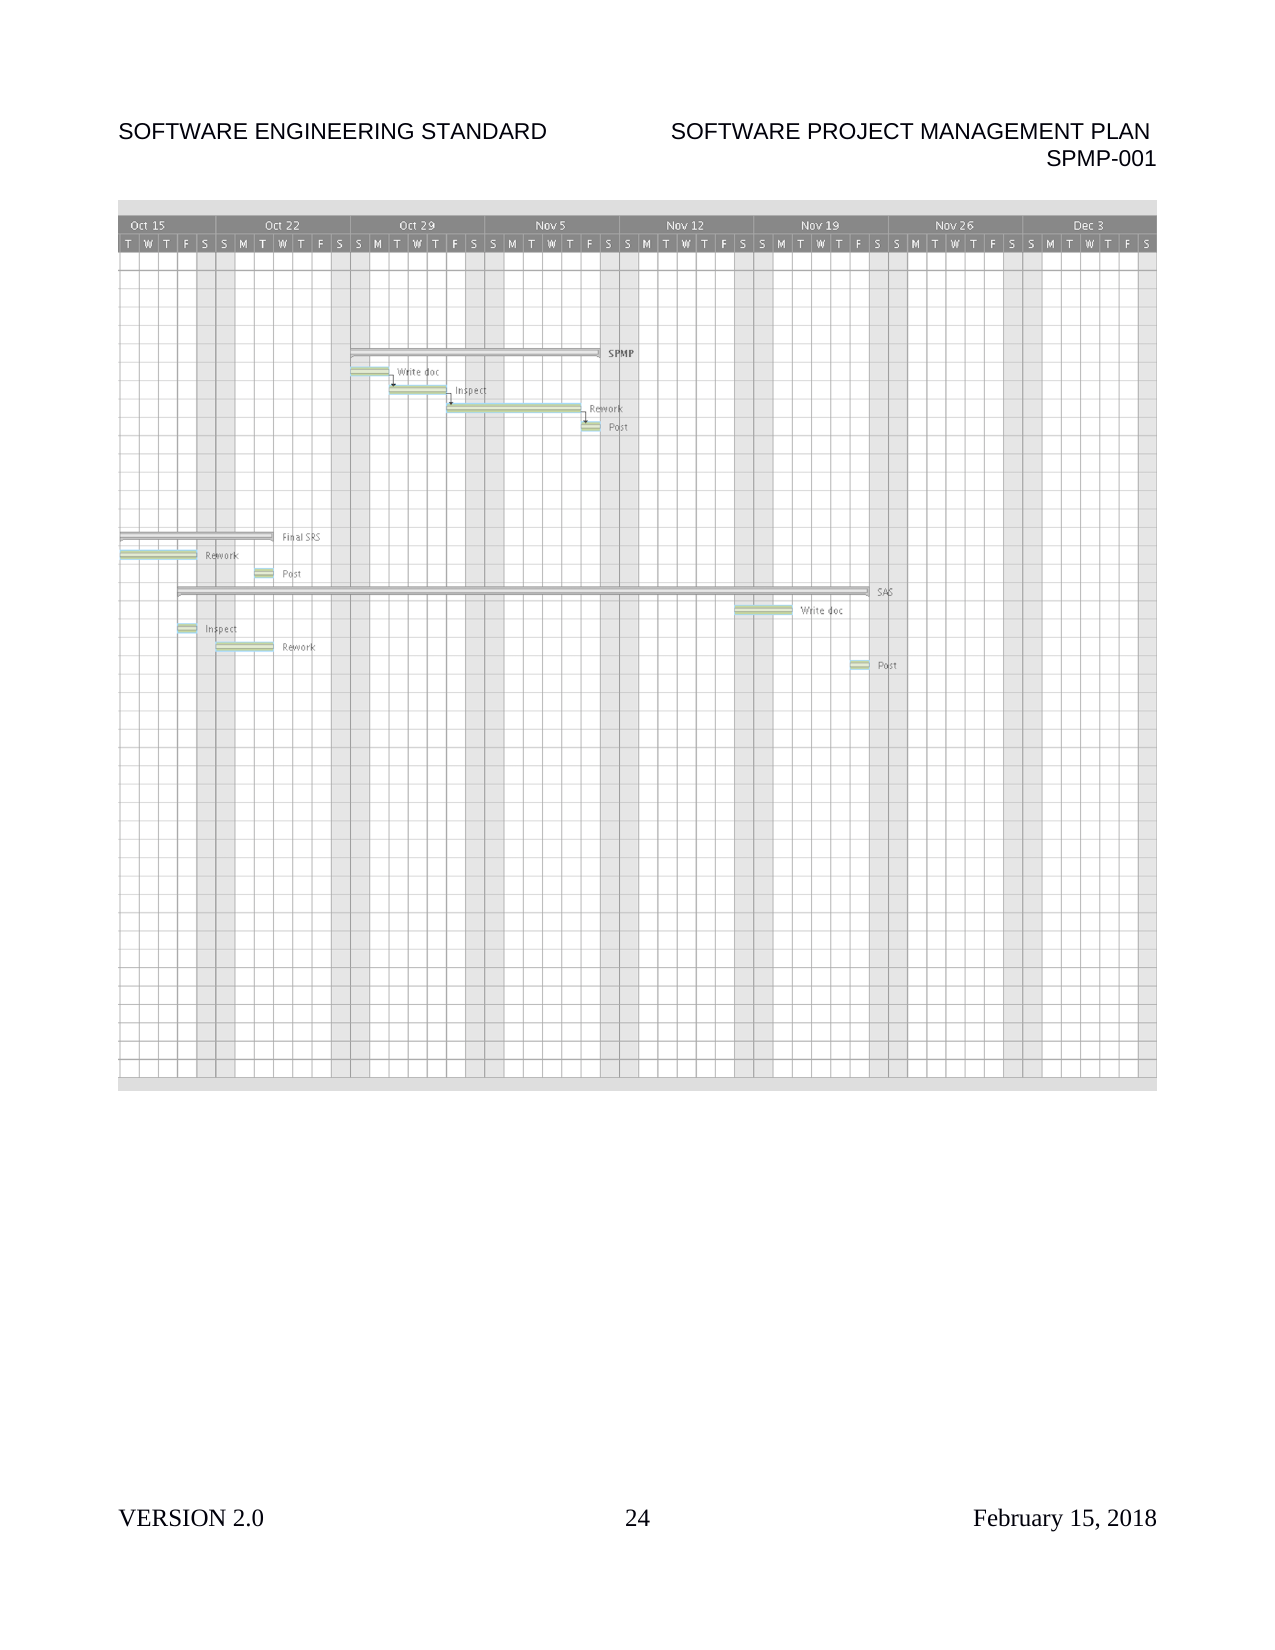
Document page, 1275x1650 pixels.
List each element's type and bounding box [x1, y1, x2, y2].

picture [118, 200, 1157, 1091]
